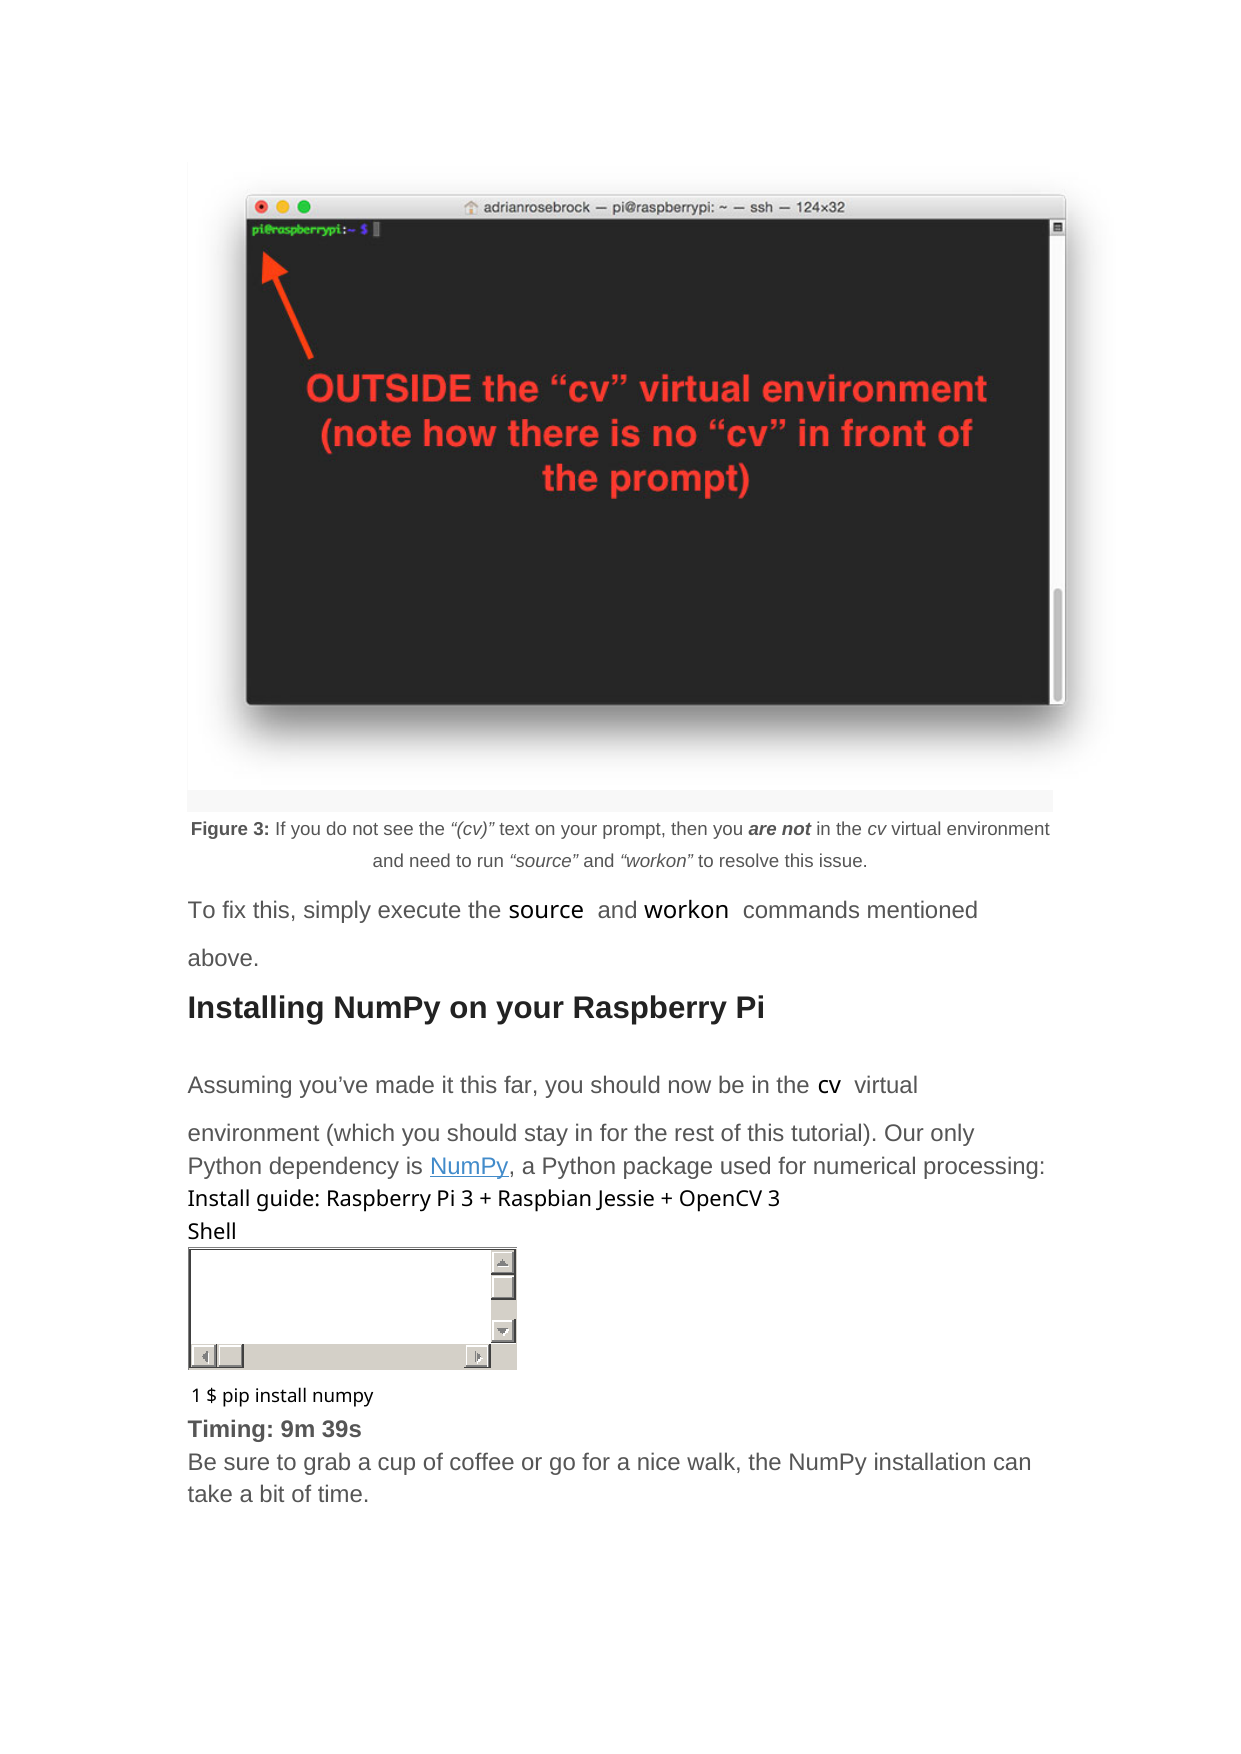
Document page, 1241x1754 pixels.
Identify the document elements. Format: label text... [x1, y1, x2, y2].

text Be sure to grab a cup of coffee or go for a nice walk, the NumPy installation can take a bit of time. [187, 1445, 1053, 1510]
table_header 1 [188, 1377, 205, 1413]
subtitle Installing NumPy on your Raspberry Pi [187, 974, 1053, 1039]
table_header $ pip install numpy [205, 1377, 1053, 1413]
text Figure 3: If you do not see the “(cv)” text on your prompt, then you are not in the cv virtual environment and need to run “source” and “workon” to resolve this issue. [187, 812, 1053, 877]
text To fix this, simply execute the source and workon commands mentioned above. [187, 877, 1053, 974]
text Timing: 9m 39s [187, 1413, 1053, 1445]
text Assuming you’ve made it this far, you should now be in the cv virtual environment (which you should stay in for the rest of this tutorial). Our only Python dependency is NumPy, a Python package used for numerical processing: [187, 1052, 1053, 1182]
text Shell [187, 1214, 1053, 1247]
picture [187, 162, 1125, 790]
text Install guide: Raspberry Pi 3 + Raspbian Jessie + OpenCV 3 [187, 1182, 1053, 1214]
